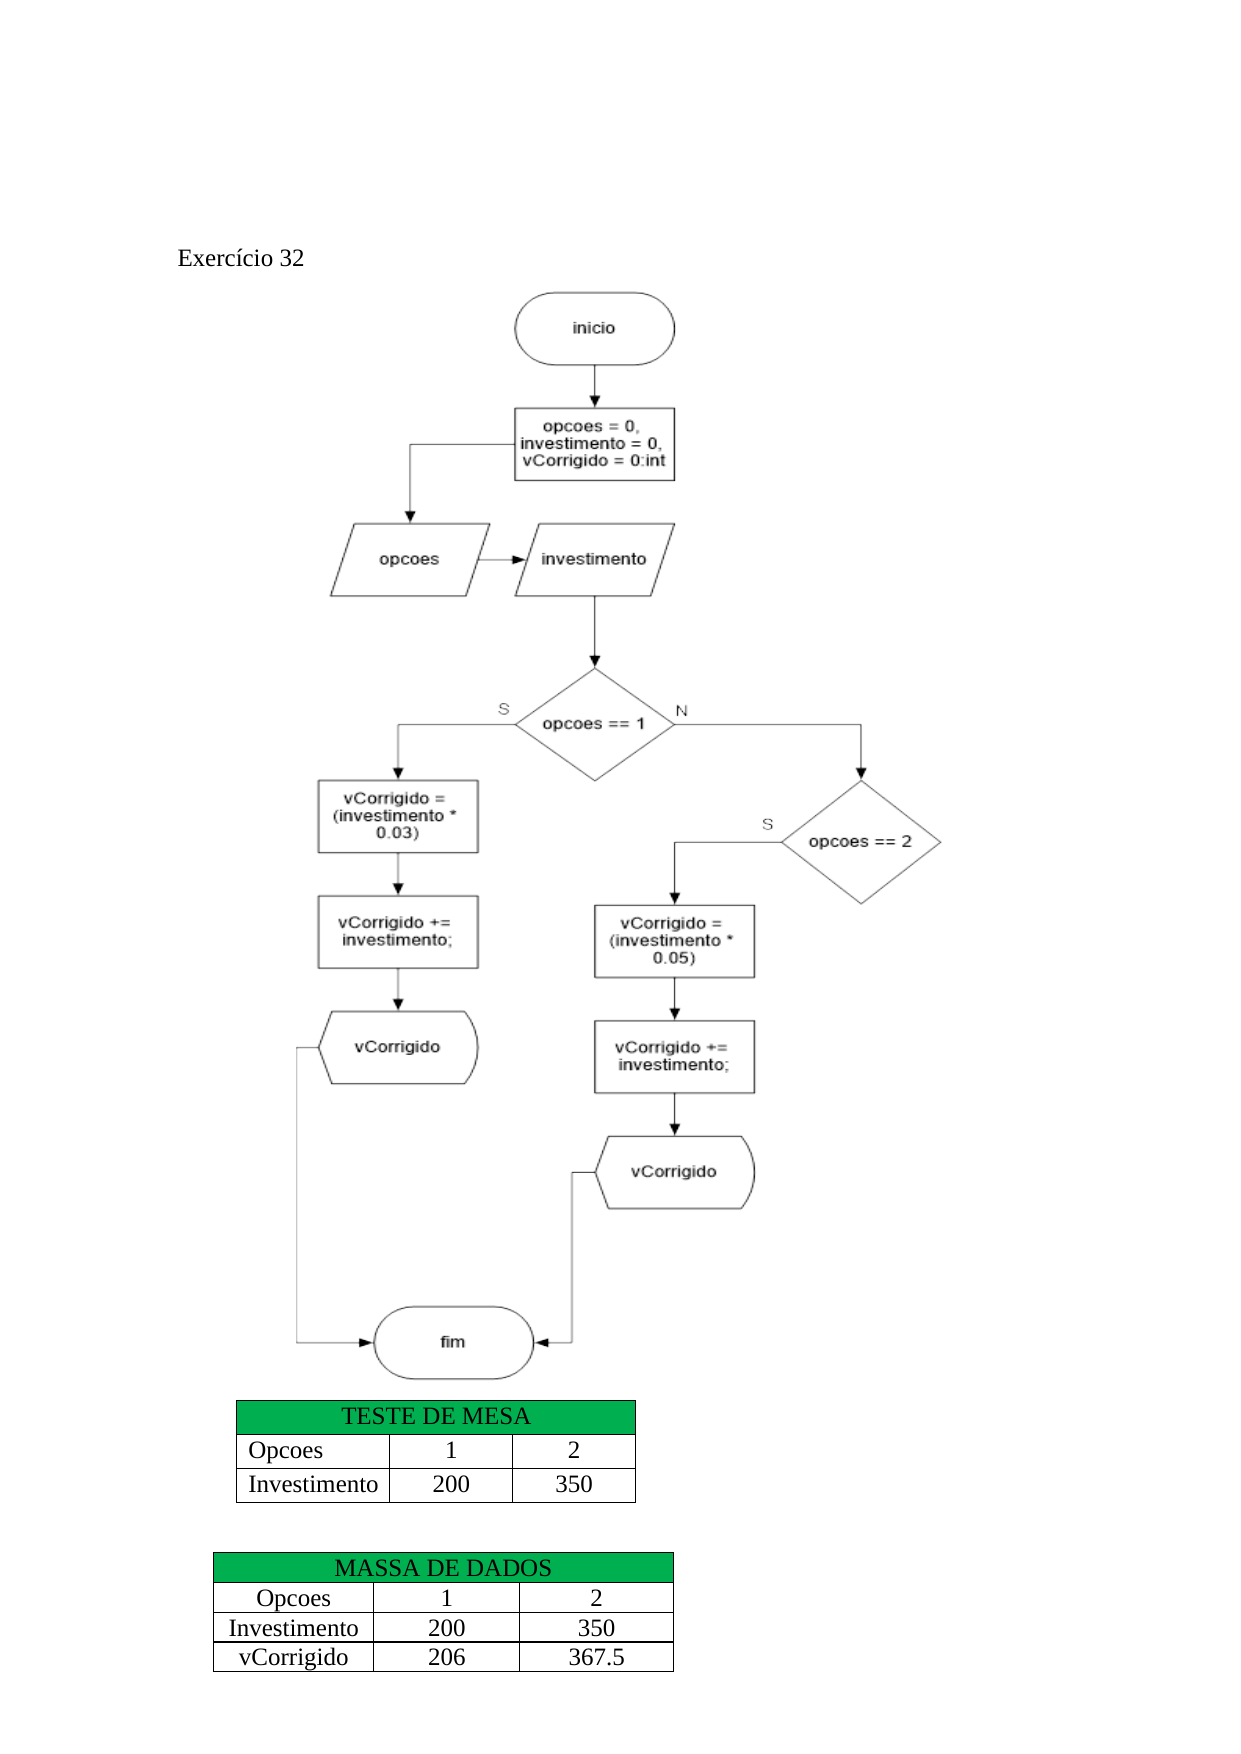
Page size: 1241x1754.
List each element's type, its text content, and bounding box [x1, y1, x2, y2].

table_cell Opcoes [237, 1435, 389, 1468]
table_cell 2 [513, 1435, 635, 1468]
table_header MASSA DE DADOS [214, 1553, 673, 1582]
table_cell 200 [374, 1613, 519, 1641]
table_cell 200 [390, 1469, 512, 1502]
table_cell 2 [520, 1583, 673, 1612]
table_cell Investimento [237, 1469, 389, 1502]
table_cell vCorrigido [214, 1643, 373, 1671]
table_cell Opcoes [214, 1583, 373, 1612]
text Exercício 32 [177, 243, 1063, 272]
table_cell 367.5 [520, 1643, 673, 1671]
table_cell 1 [390, 1435, 512, 1468]
table_cell 206 [374, 1643, 519, 1671]
table_cell 1 [374, 1583, 519, 1612]
table_header TESTE DE MESA [237, 1401, 635, 1434]
table_cell Investimento [214, 1613, 373, 1641]
table_cell 350 [513, 1469, 635, 1502]
picture [296, 290, 945, 1381]
table_cell 350 [520, 1613, 673, 1641]
